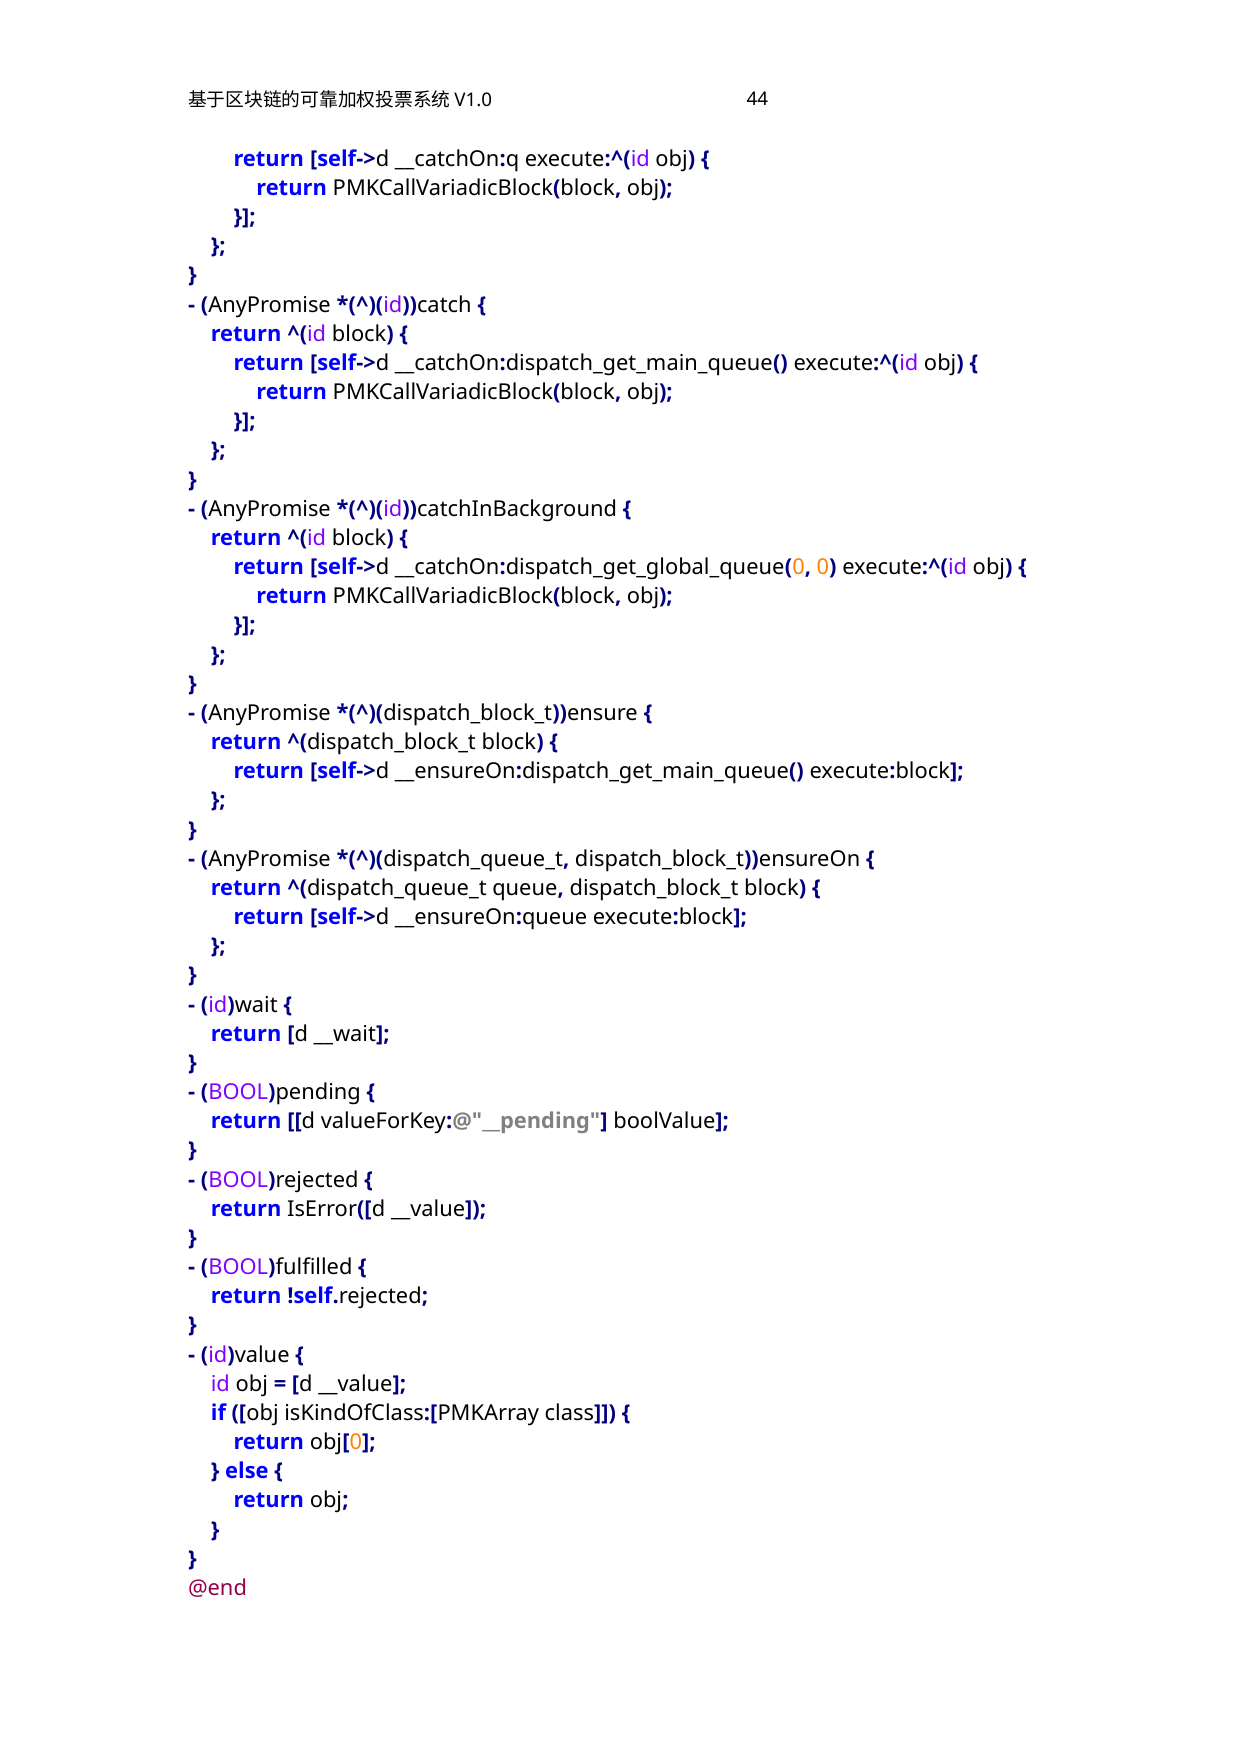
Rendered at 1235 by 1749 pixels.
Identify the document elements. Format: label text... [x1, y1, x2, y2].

text return [d __wait]; [188, 1018, 1047, 1047]
text } [188, 1134, 1047, 1164]
text } [188, 1543, 1047, 1572]
text - (AnyPromise *(^)(dispatch_queue_t, dispatch_block_t))ensureOn { [188, 843, 1047, 872]
text }]; [188, 609, 1047, 639]
text }; [188, 930, 1047, 959]
text return [[d valueForKey:@"__pending"] boolValue]; [188, 1105, 1047, 1134]
text }; [188, 784, 1047, 814]
text }; [188, 230, 1047, 259]
text return [self->d __catchOn:dispatch_get_main_queue() execute:^(id obj) { [188, 347, 1047, 376]
text }]; [188, 405, 1047, 434]
text return ^(dispatch_queue_t queue, dispatch_block_t block) { [188, 872, 1047, 901]
text - (AnyPromise *(^)(id))catchInBackground { [188, 493, 1047, 522]
text return !self.rejected; [188, 1280, 1047, 1309]
text return [self->d __catchOn:dispatch_get_global_queue(0, 0) execute:^(id obj) { [188, 551, 1047, 580]
text }; [188, 434, 1047, 464]
text id obj = [d __value]; [188, 1368, 1047, 1397]
text - (id)wait { [188, 989, 1047, 1018]
text return PMKCallVariadicBlock(block, obj); [188, 376, 1047, 405]
text return ^(dispatch_block_t block) { [188, 726, 1047, 755]
text } [188, 814, 1047, 843]
text } [188, 959, 1047, 989]
text } [188, 1047, 1047, 1076]
text } [188, 1309, 1047, 1339]
text - (BOOL)rejected { [188, 1164, 1047, 1193]
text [188, 172, 1047, 201]
text }]; [188, 201, 1047, 230]
text - (AnyPromise *(^)(dispatch_block_t))ensure { [188, 697, 1047, 726]
text } [188, 464, 1047, 493]
text - (BOOL)pending { [188, 1076, 1047, 1105]
text return ^(id block) { [188, 318, 1047, 347]
text @end [188, 1572, 1047, 1601]
text return obj[0]; [188, 1426, 1047, 1455]
text }; [188, 639, 1047, 668]
text return ^(id block) { [188, 522, 1047, 551]
text return PMKCallVariadicBlock(block, obj); [188, 580, 1047, 609]
text } [188, 1514, 1047, 1543]
text return [self->d __ensureOn:queue execute:block]; [188, 901, 1047, 930]
text return IsError([d __value]); [188, 1193, 1047, 1222]
text if ([obj isKindOfClass:[PMKArray class]]) { [188, 1397, 1047, 1426]
text return obj; [188, 1484, 1047, 1514]
text } [188, 1222, 1047, 1251]
text } [188, 668, 1047, 697]
text return [self->d __ensureOn:dispatch_get_main_queue() execute:block]; [188, 755, 1047, 784]
text - (id)value { [188, 1339, 1047, 1368]
text } else { [188, 1455, 1047, 1484]
text } [188, 259, 1047, 289]
text - (AnyPromise *(^)(id))catch { [188, 289, 1047, 318]
text return [self->d __catchOn:q execute:^(id obj) { [188, 143, 1047, 172]
text - (BOOL)fulfilled { [188, 1251, 1047, 1280]
